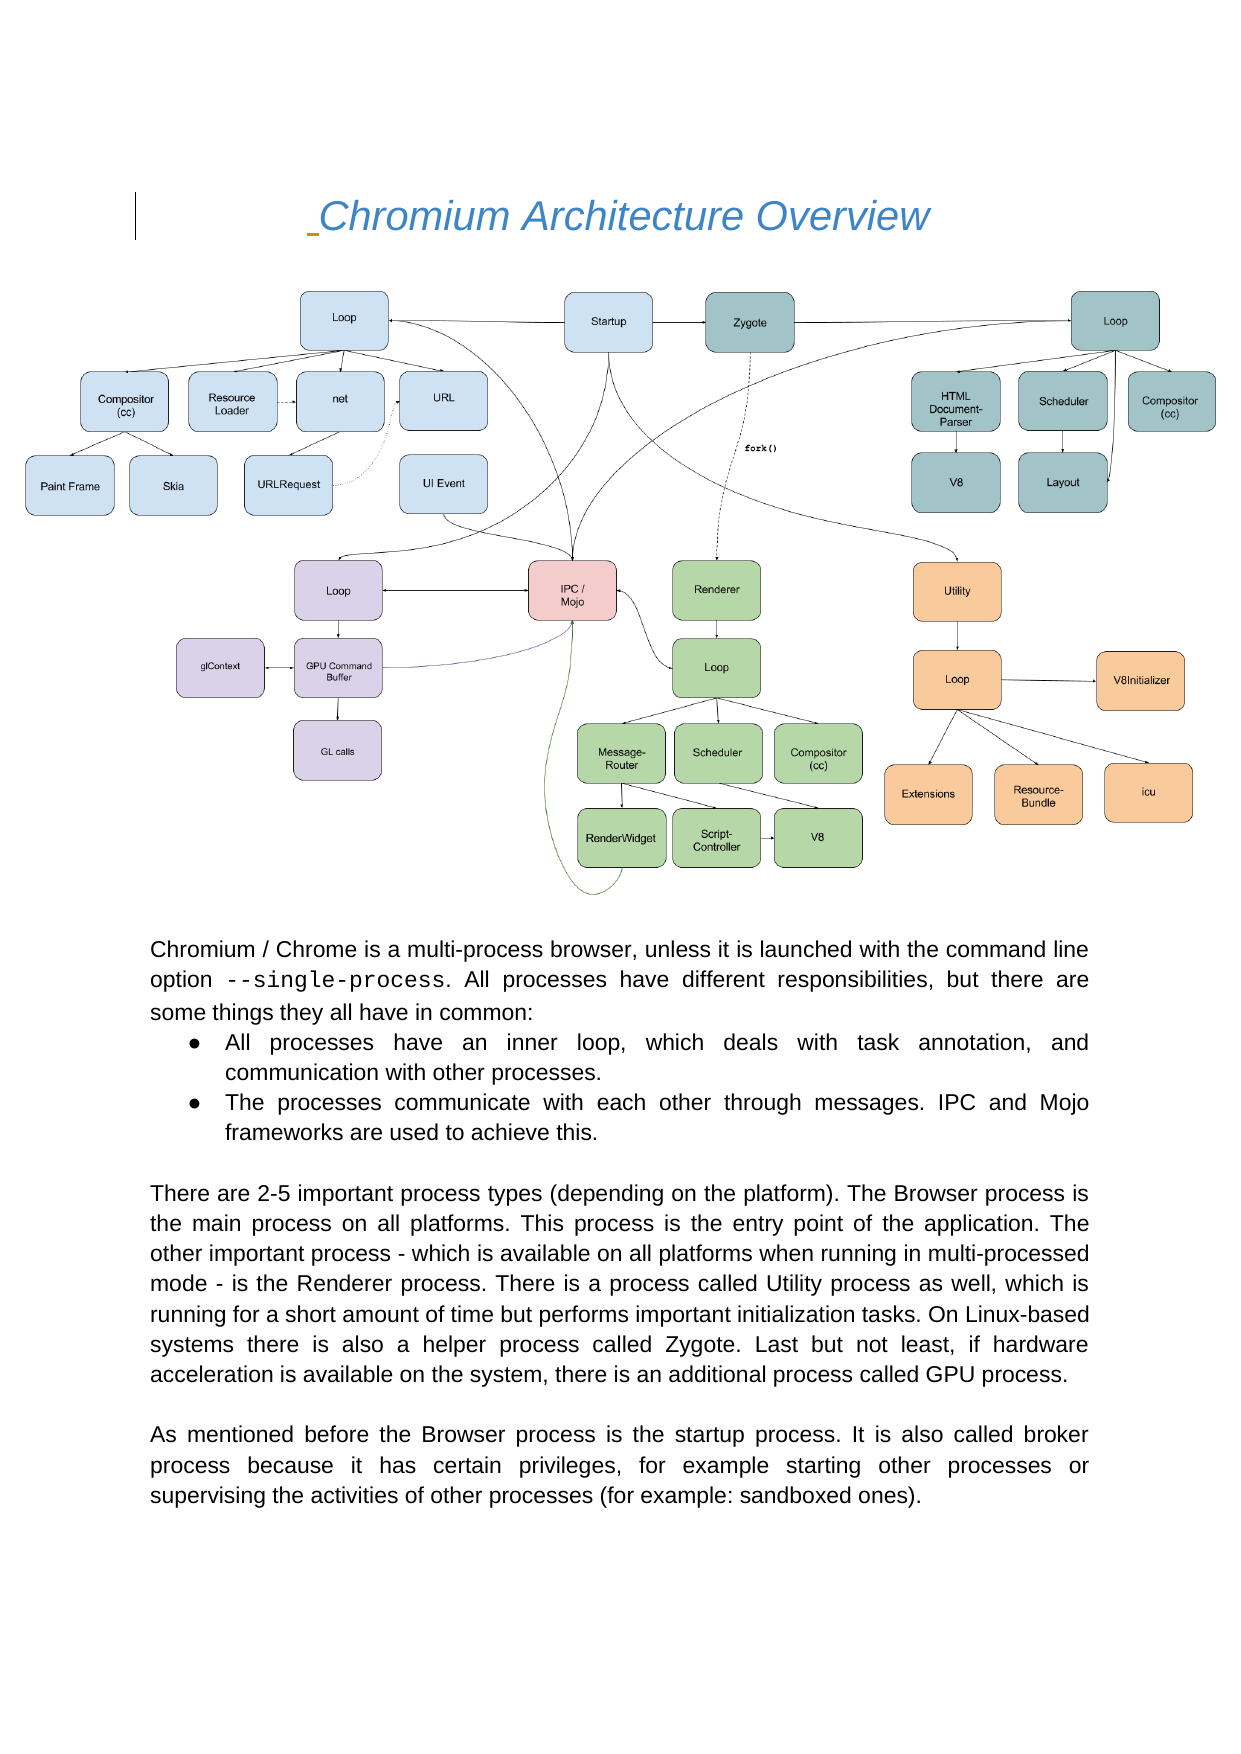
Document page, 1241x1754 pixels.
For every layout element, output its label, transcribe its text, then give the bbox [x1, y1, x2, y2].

subtitle Chromium Architecture Overview [150, 192, 1090, 239]
list The processes communicate with each other through messages. IPC and Mojo frameworks are used to achieve this. [187, 1089, 1090, 1146]
text There are 2-5 important process types (depending on the platform). The Browser process is the main process on all platforms. This process is the entry point of the application. The other important process - which is available on all platforms when running in multi-processed mode - is the Renderer process. There is a process called Utility process as well, which is running for a short amount of time but performs important initialization tasks. On Linux-based systems there is also a helper process called Zygote. Last but not least, if hardware acceleration is available on the system, there is an additional process called GPU process. [150, 1180, 1090, 1387]
text As mentioned before the Browser process is the startup process. It is also called broker process because it has certain privileges, for example starting other processes or supervising the activities of other processes (for example: sandboxed ones). [150, 1421, 1090, 1508]
list All processes have an inner loop, which deals with task annotation, and communication with other processes. [187, 1029, 1090, 1085]
picture [15, 282, 1223, 902]
text Chromium / Chrome is a multi-process browser, unless it is launched with the command line option --single-process. All processes have different responsibilities, but there are some things they all have in common: [150, 936, 1090, 1025]
